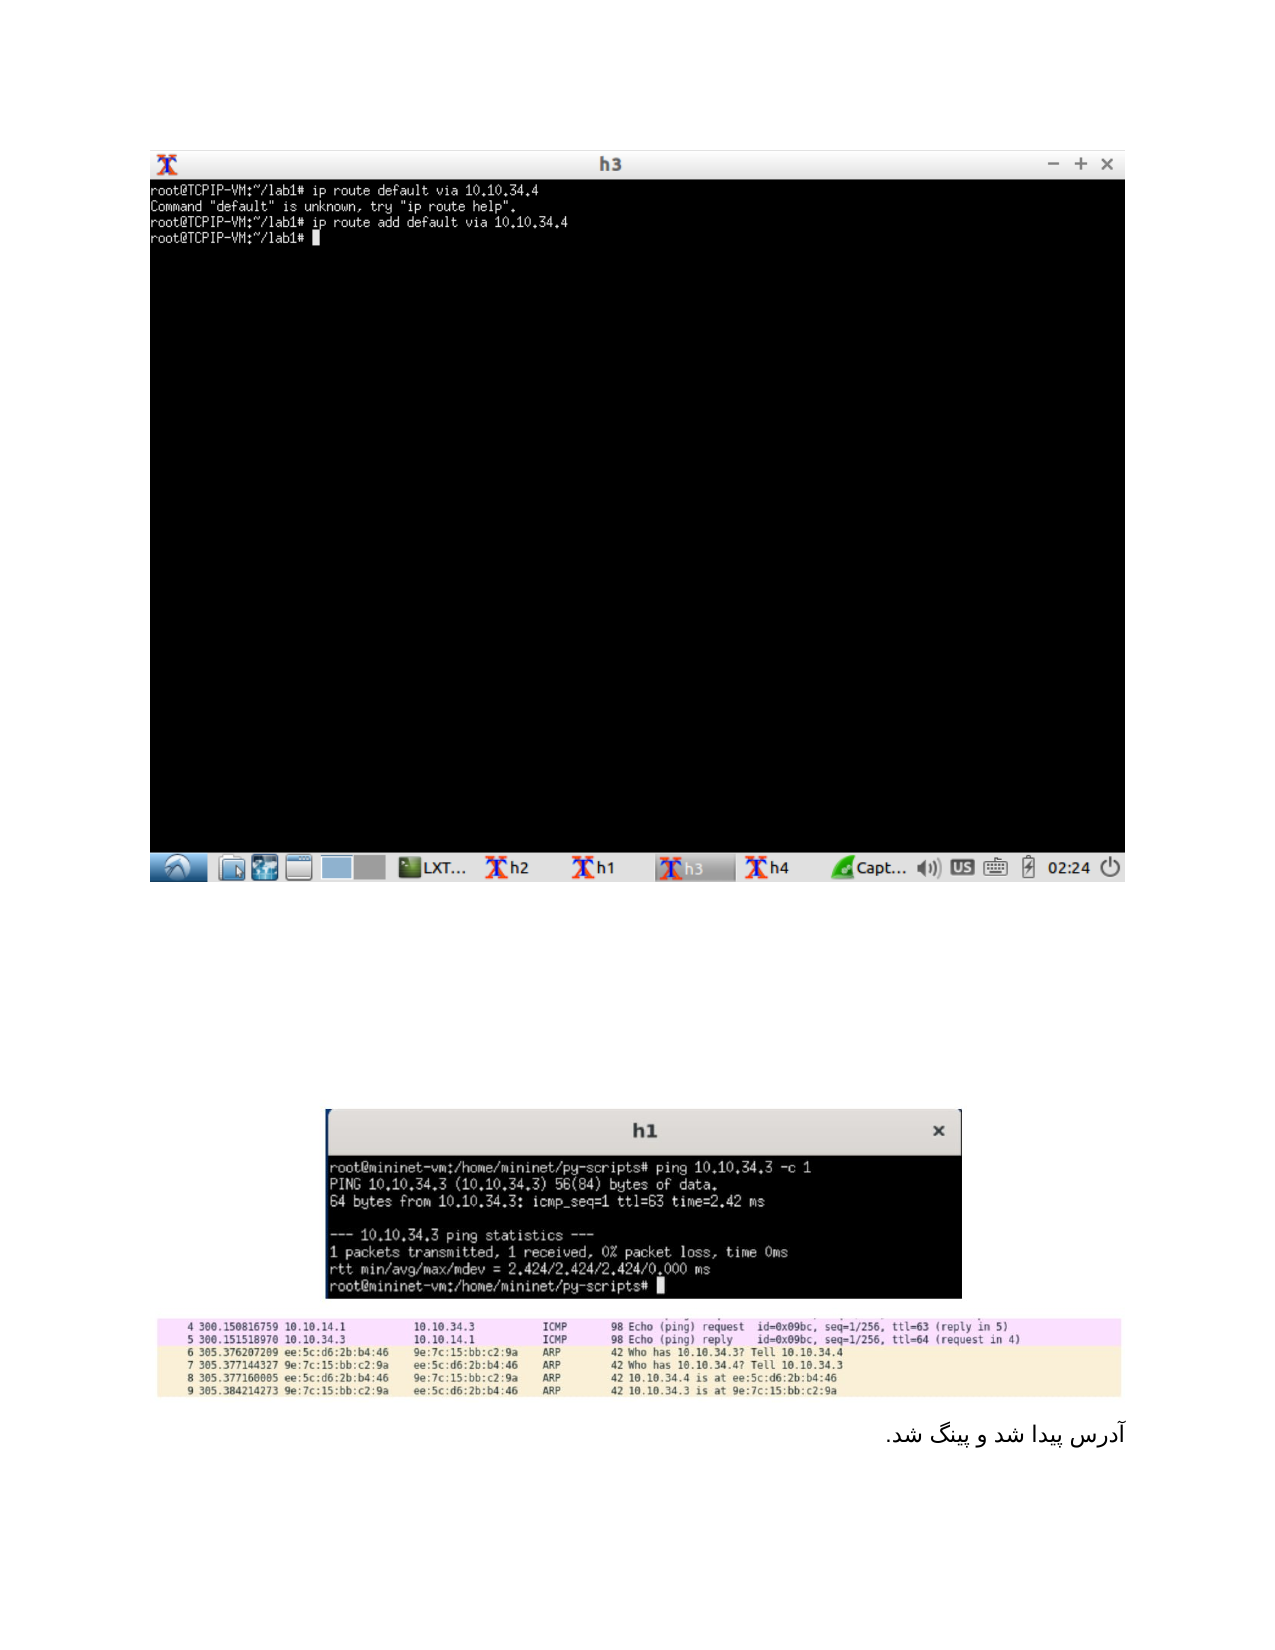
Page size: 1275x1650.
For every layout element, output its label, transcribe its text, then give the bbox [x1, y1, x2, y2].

text آدرس پیدا شد و پینگ شد. [150, 1421, 1125, 1447]
picture [150, 1087, 1125, 1403]
picture [150, 150, 1125, 882]
